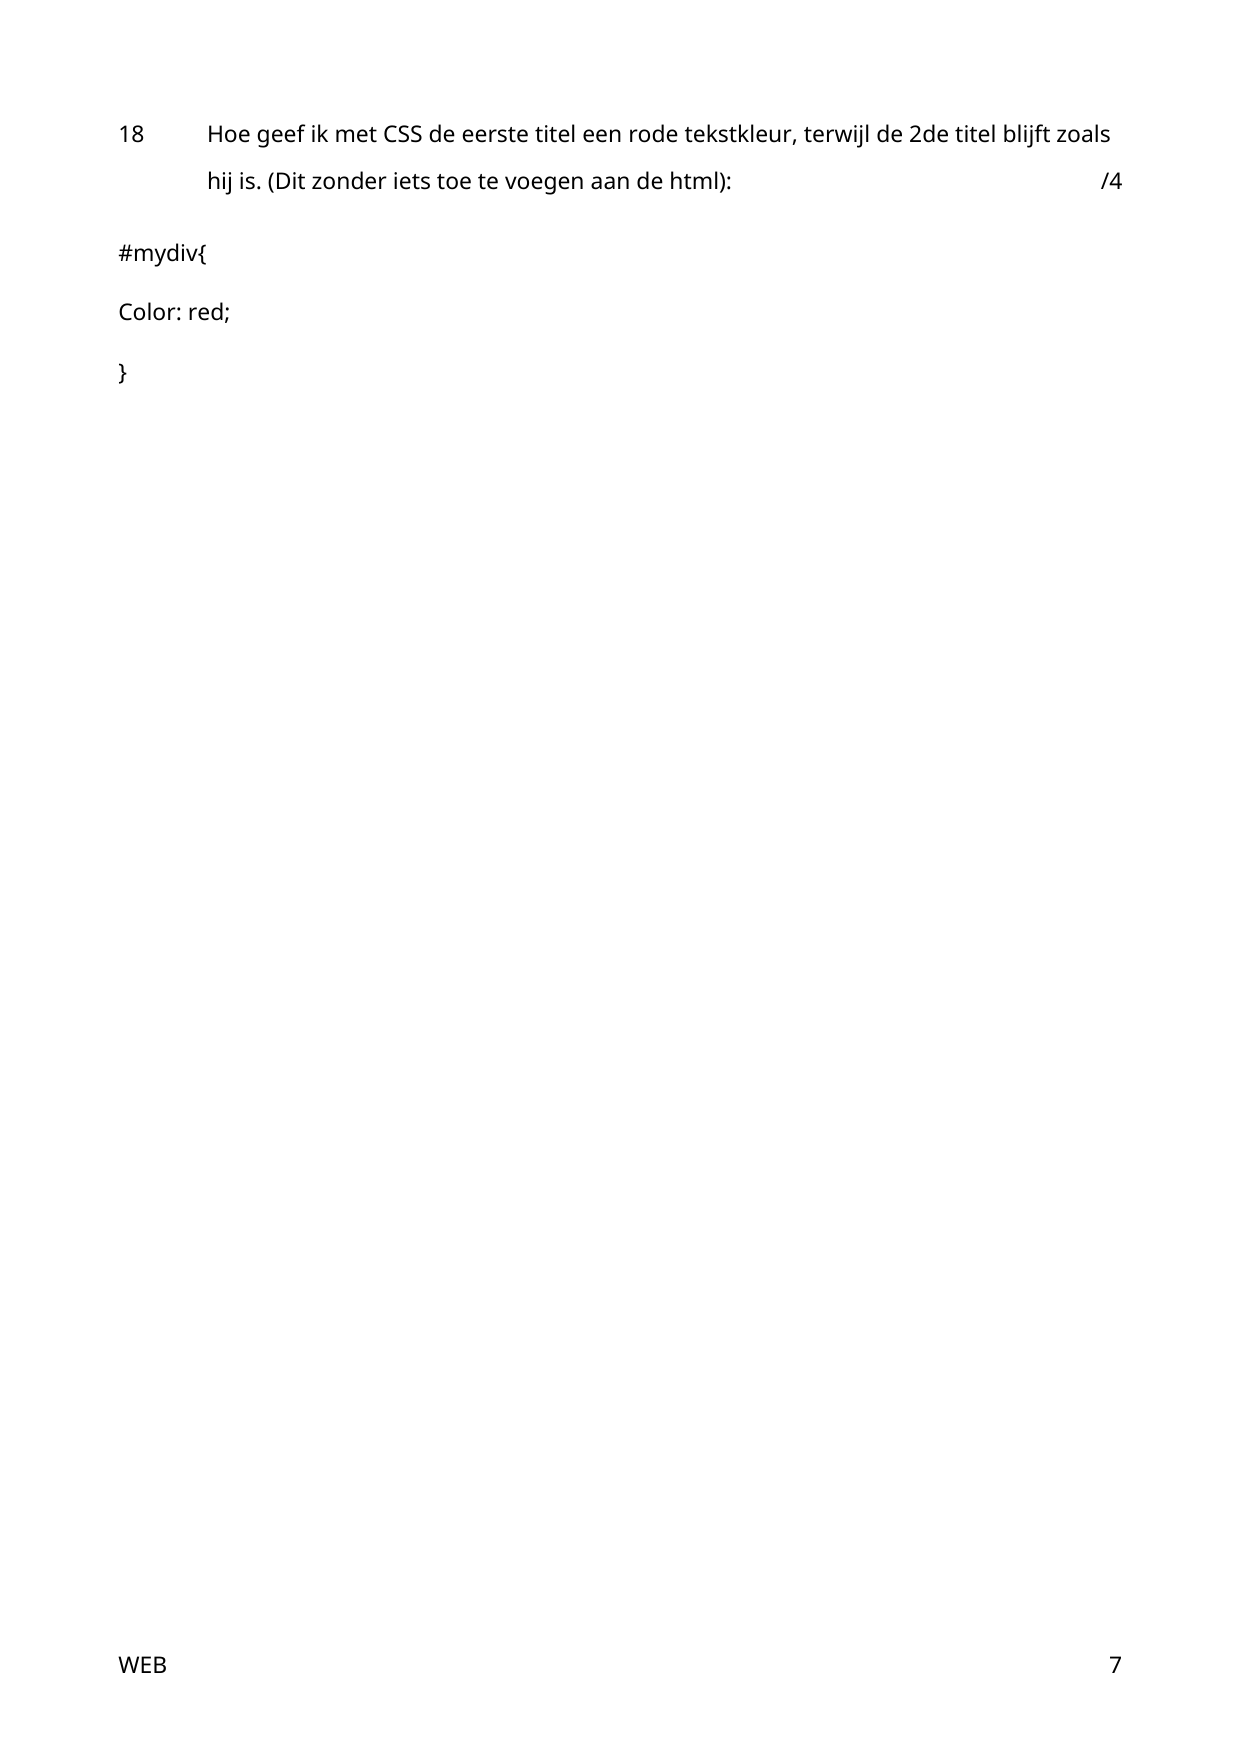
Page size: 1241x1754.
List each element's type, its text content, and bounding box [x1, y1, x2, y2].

text } [118, 356, 1122, 387]
subtitle Hoe geef ik met CSS de eerste titel een rode tekstkleur, terwijl de 2de titel blijft zoals hij is. (Dit zonder iets toe te voegen aan de html): /4 [118, 118, 1122, 196]
text Color: red; [118, 296, 1122, 327]
text #mydiv{ [118, 237, 1122, 268]
